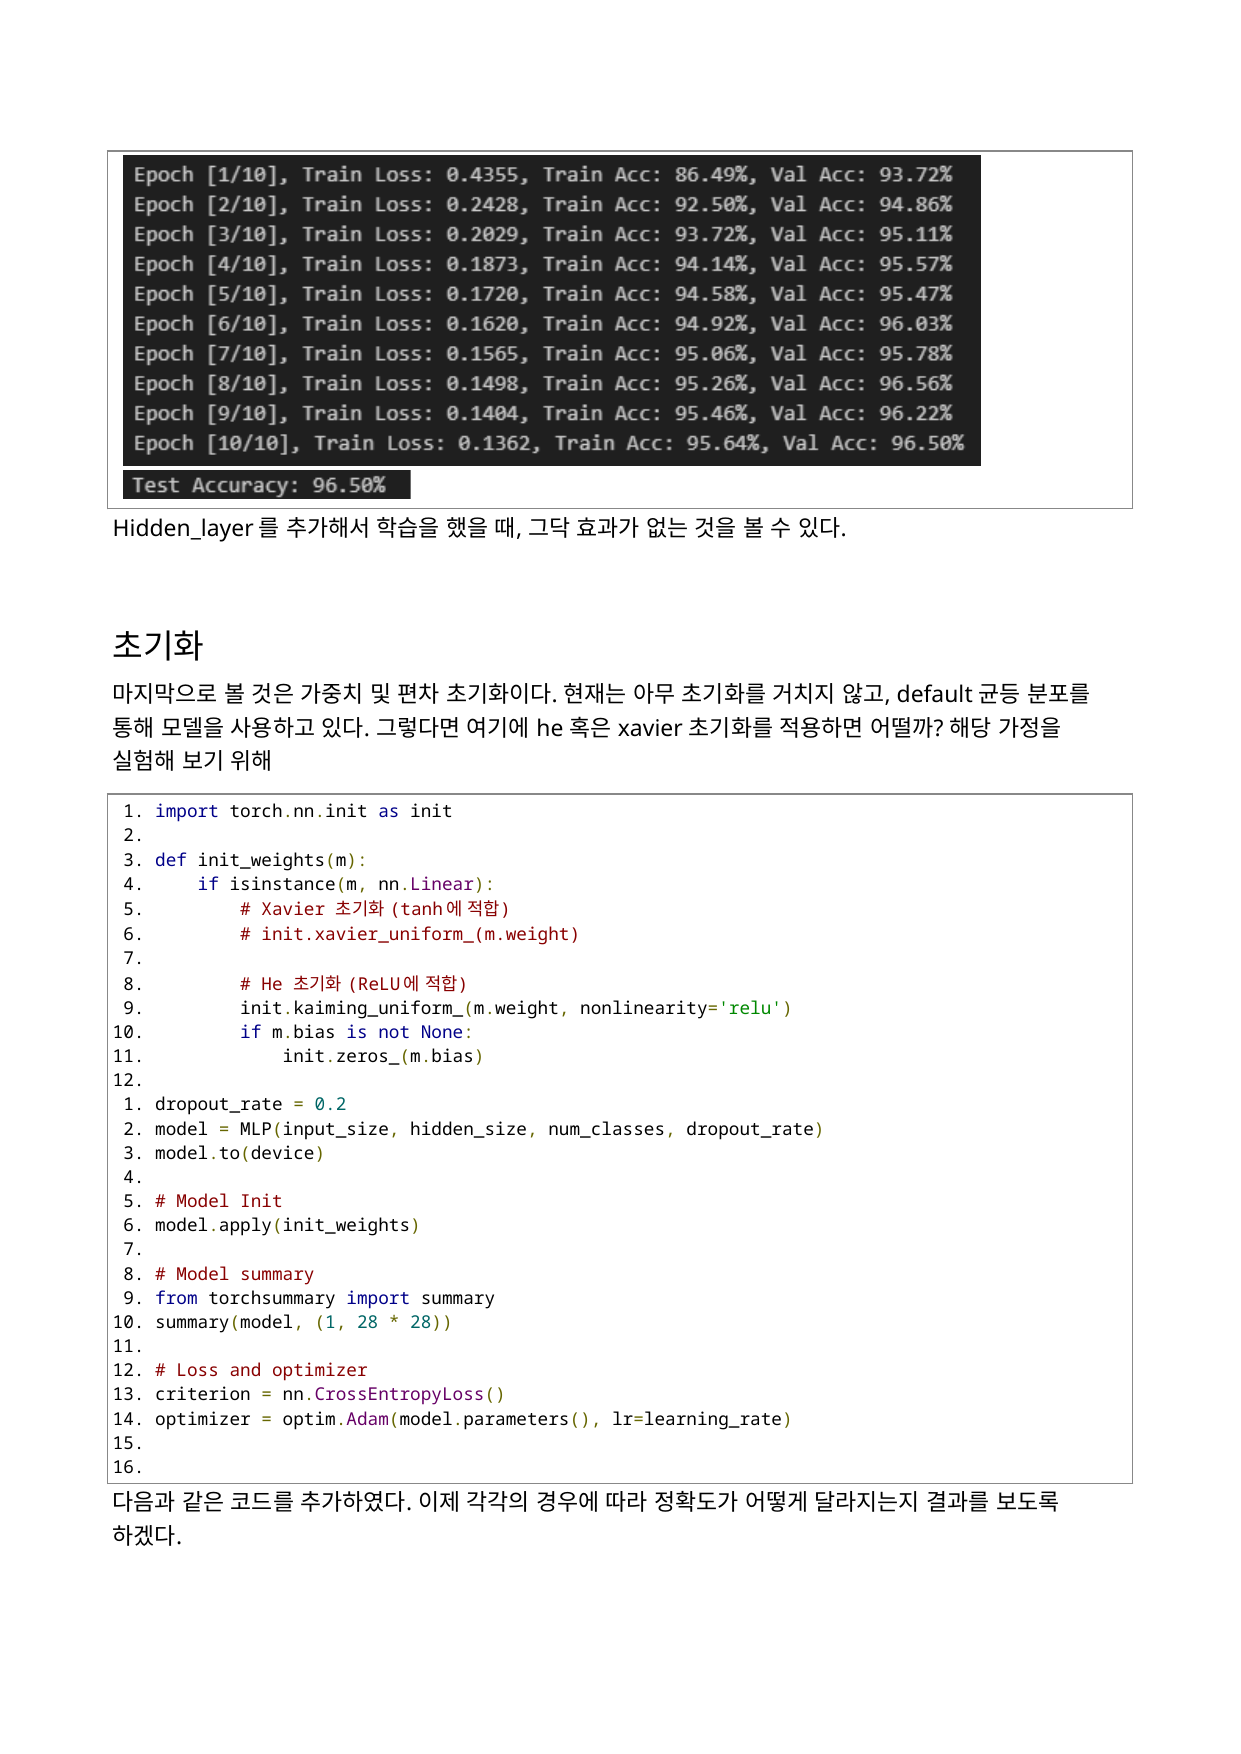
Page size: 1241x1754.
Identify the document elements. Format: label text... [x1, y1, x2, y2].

text 7. [112, 945, 1128, 969]
text 2. model = MLP(input_size, hidden_size, num_classes, dropout_rate) [112, 1116, 1128, 1140]
text 3. def init_weights(m): [112, 847, 1128, 871]
text 4. [112, 1164, 1128, 1188]
text 10. if m.bias is not None: [112, 1019, 1128, 1043]
text 12. [112, 1068, 1128, 1092]
subtitle 초기화 [112, 620, 1128, 668]
text 5. # Xavier 초기화 (tanh에 적합) [112, 895, 1128, 921]
text 8. # He 초기화 (ReLU에 적합) [112, 969, 1128, 995]
picture [123, 155, 981, 466]
text 1. import torch.nn.init as init [108, 795, 1132, 823]
text 12. # Loss and optimizer [112, 1358, 1128, 1382]
text 2. [112, 823, 1128, 847]
text 10. summary(model, (1, 28 * 28)) [112, 1309, 1128, 1333]
text 마지막으로 볼 것은 가중치 및 편차 초기화이다. 현재는 아무 초기화를 거치지 않고, default 균등 분포를 통해 모델을 사용하고 있다. 그렇다면 여기에 he 혹은 xavier 초기화를 적용하면 어떨까? 해당 가정을 실험해 보기 위해 [112, 676, 1128, 776]
text 1. dropout_rate = 0.2 [112, 1092, 1128, 1116]
text 6. model.apply(init_weights) [112, 1213, 1128, 1237]
text 16. [108, 1448, 1132, 1483]
picture [123, 470, 411, 499]
text 11. init.zeros_(m.bias) [112, 1043, 1128, 1068]
text 15. [112, 1430, 1128, 1448]
text 9. from torchsummary import summary [112, 1285, 1128, 1309]
text 3. model.to(device) [112, 1140, 1128, 1164]
text 8. # Model summary [112, 1261, 1128, 1285]
text 7. [112, 1237, 1128, 1261]
text 13. criterion = nn.CrossEntropyLoss() [112, 1382, 1128, 1406]
text 9. init.kaiming_uniform_(m.weight, nonlinearity='relu') [112, 995, 1128, 1019]
text 다음과 같은 코드를 추가하였다. 이제 각각의 경우에 따라 정확도가 어떻게 달라지는지 결과를 보도록 하겠다. [112, 1484, 1128, 1551]
text 6. # init.xavier_uniform_(m.weight) [112, 921, 1128, 945]
text 4. if isinstance(m, nn.Linear): [112, 871, 1128, 895]
text 14. optimizer = optim.Adam(model.parameters(), lr=learning_rate) [112, 1406, 1128, 1430]
text 11. [112, 1333, 1128, 1358]
text Hidden_layer를 추가해서 학습을 했을 때, 그닥 효과가 없는 것을 볼 수 있다. [112, 509, 1128, 543]
text 5. # Model Init [112, 1188, 1128, 1213]
